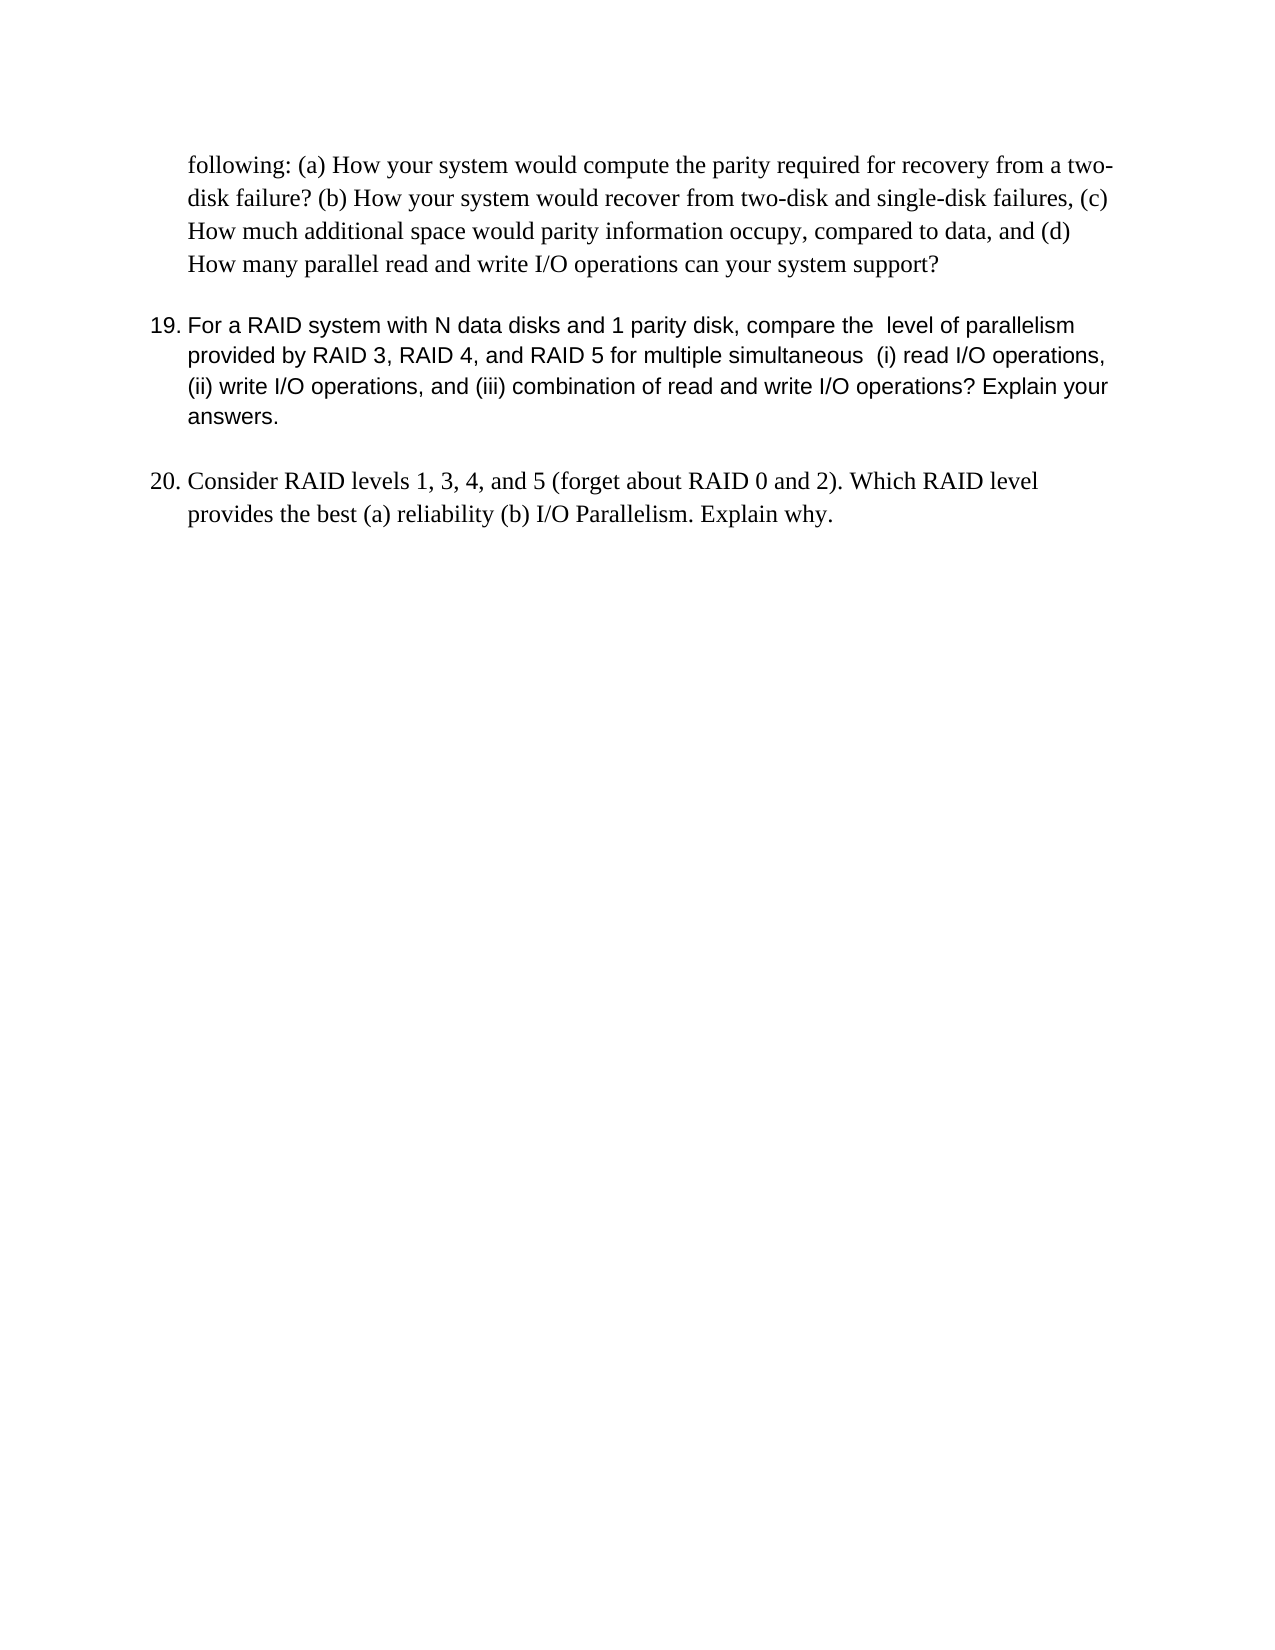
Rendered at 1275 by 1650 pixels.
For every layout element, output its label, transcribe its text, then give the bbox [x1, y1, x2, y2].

list Consider RAID levels 1, 3, 4, and 5 (forget about RAID 0 and 2). Which RAID level provides the best (a) reliability (b) I/O Parallelism. Explain why. [150, 466, 1125, 528]
list For a RAID system with N data disks and 1 parity disk, compare the level of parallelism provided by RAID 3, RAID 4, and RAID 5 for multiple simultaneous (i) read I/O operations, (ii) write I/O operations, and (iii) combination of read and write I/O operations? Explain your answers. [150, 312, 1125, 429]
